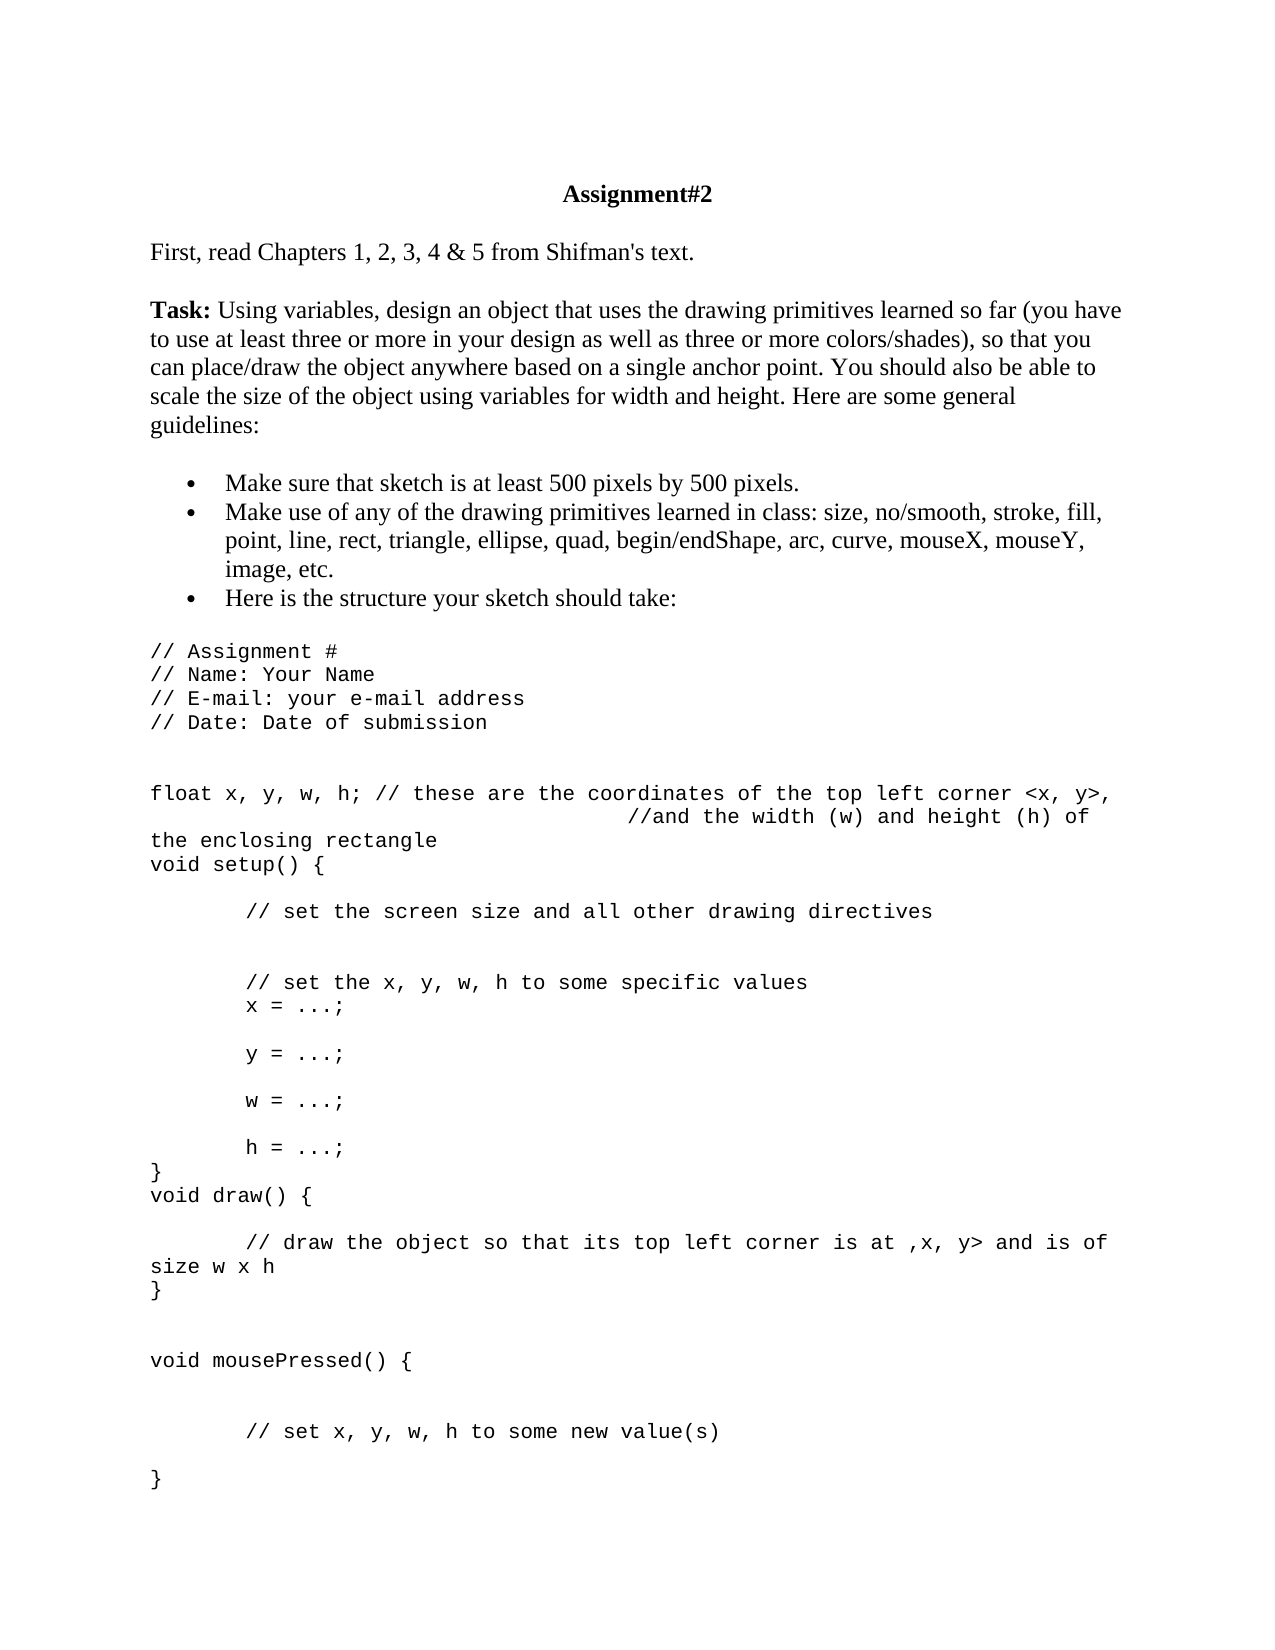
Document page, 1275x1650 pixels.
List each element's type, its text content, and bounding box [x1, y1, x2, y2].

text void draw() { [150, 1185, 1125, 1208]
text Task: Using variables, design an object that uses the drawing primitives learned so far (you have to use at least three or more in your design as well as three or more colors/shades), so that you can place/draw the object anywhere based on a single anchor point. You should also be able to scale the size of the object using variables for width and height. Here are some general guidelines: [150, 295, 1125, 439]
text // draw the object so that its top left corner is at ,x, y> and is of size w x h [150, 1232, 1125, 1279]
text float x, y, w, h; // these are the coordinates of the top left corner <x, y>, [150, 783, 1125, 806]
text } [150, 1161, 1125, 1185]
text // E-mail: your e-mail address [150, 688, 1125, 712]
text h = ...; [150, 1137, 1125, 1161]
text First, read Chapters 1, 2, 3, 4 & 5 from Shifman's text. [150, 237, 1125, 266]
text // set x, y, w, h to some new value(s) [150, 1421, 1125, 1445]
list Here is the structure your sketch should take: [187, 583, 1125, 612]
text // set the x, y, w, h to some specific values [150, 972, 1125, 996]
text } [150, 1468, 1125, 1492]
text Assignment#2 [150, 179, 1125, 208]
list Make use of any of the drawing primitives learned in class: size, no/smooth, stroke, fill, point, line, rect, triangle, ellipse, quad, begin/endShape, arc, curve, mouseX, mouseY, image, etc. [187, 497, 1125, 583]
text y = ...; [150, 1043, 1125, 1066]
text // set the screen size and all other drawing directives [150, 901, 1125, 924]
text // Date: Date of submission [150, 712, 1125, 735]
text // Name: Your Name [150, 664, 1125, 688]
text } [150, 1279, 1125, 1303]
list Make sure that sketch is at least 500 pixels by 500 pixels. [187, 468, 1125, 497]
text x = ...; [150, 996, 1125, 1019]
text //and the width (w) and height (h) of the enclosing rectangle [150, 806, 1125, 854]
text void mousePressed() { [150, 1350, 1125, 1374]
text void setup() { [150, 854, 1125, 877]
text // Assignment # [150, 641, 1125, 664]
text w = ...; [150, 1090, 1125, 1114]
